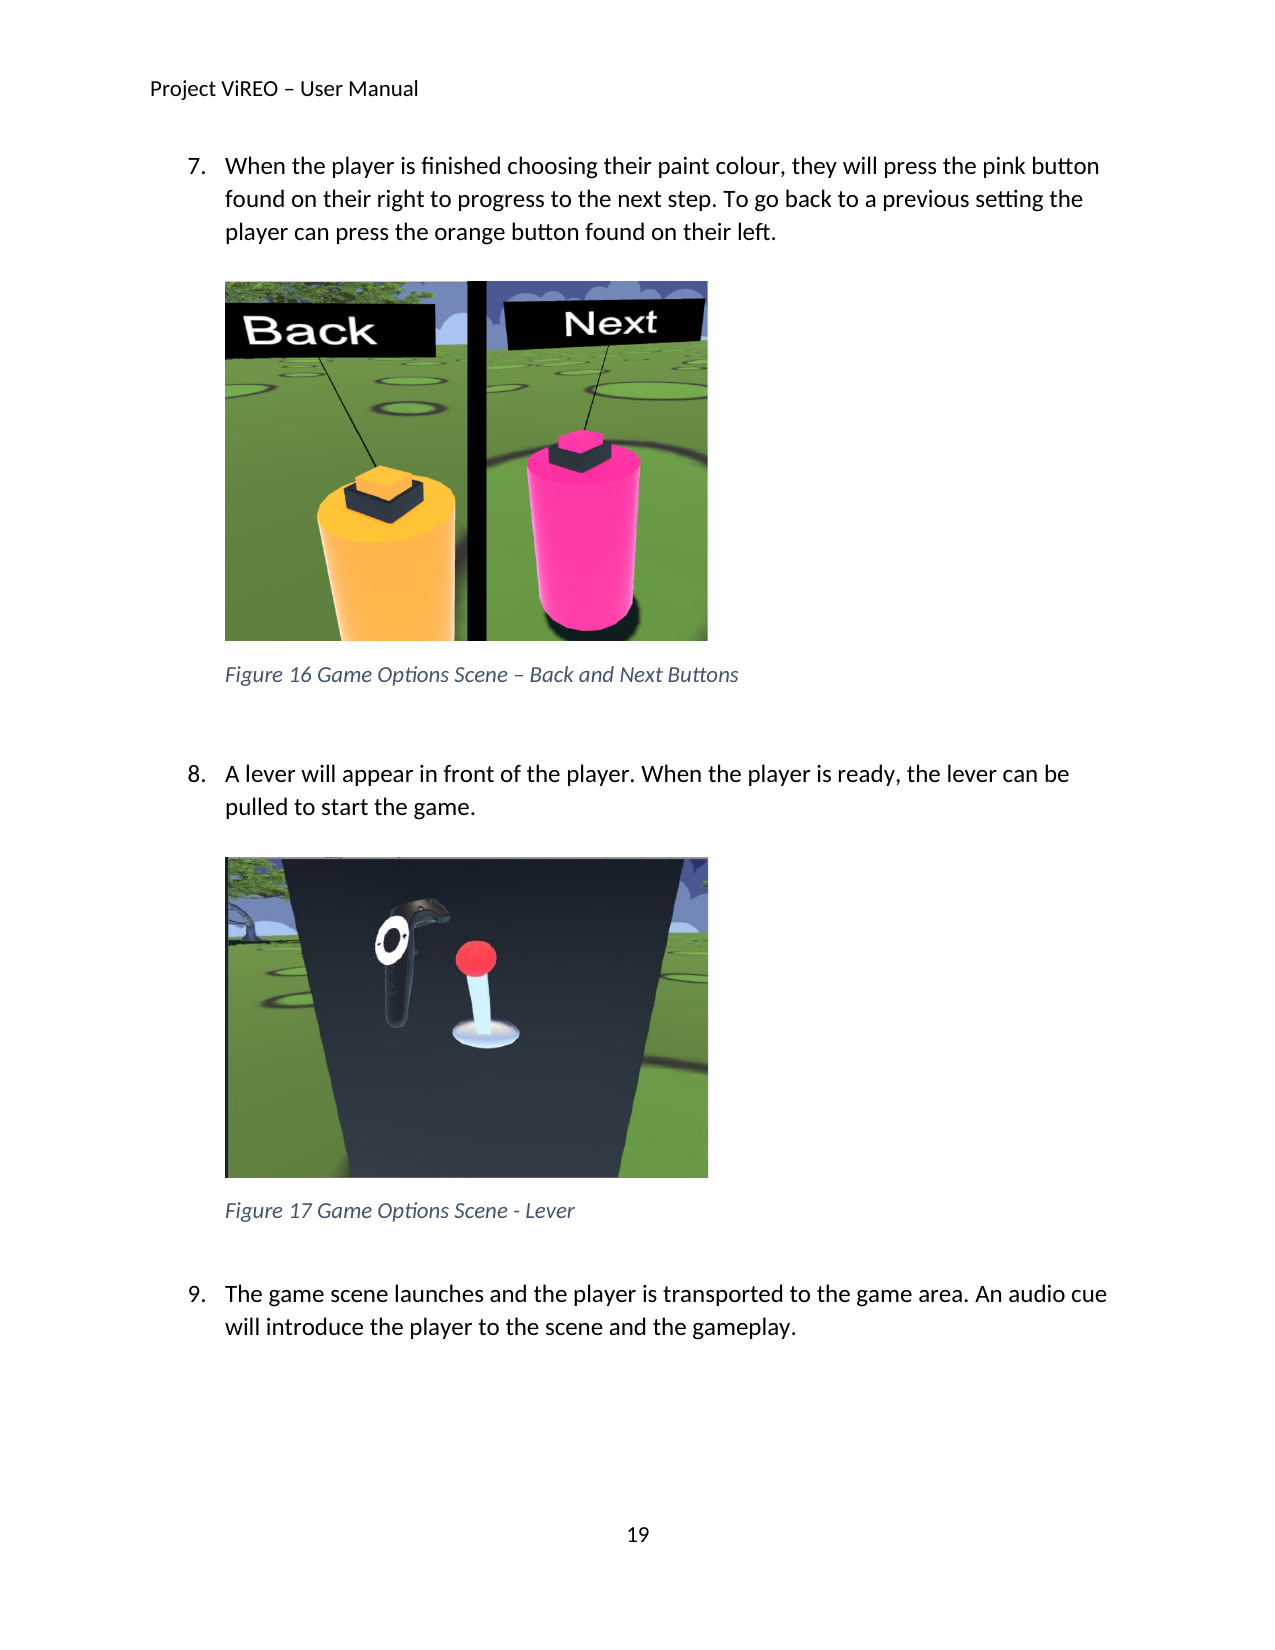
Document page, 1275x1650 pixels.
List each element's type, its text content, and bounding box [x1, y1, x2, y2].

text Figure 17 Game Options Scene - Lever [225, 1196, 1125, 1224]
list When the player is finished choosing their paint colour, they will press the pink button found on their right to progress to the next step. To go back to a previous setting the player can press the orange button found on their left. [187, 150, 1125, 246]
list A lever will appear in front of the player. When the player is ready, the lever can be pulled to start the game. [187, 758, 1125, 822]
picture [225, 857, 709, 1178]
picture [225, 281, 708, 641]
list The game scene launches and the player is transported to the game area. An audio cue will introduce the player to the scene and the gameplay. [187, 1278, 1125, 1341]
text Figure 16 Game Options Scene – Back and Next Buttons [225, 660, 1125, 688]
